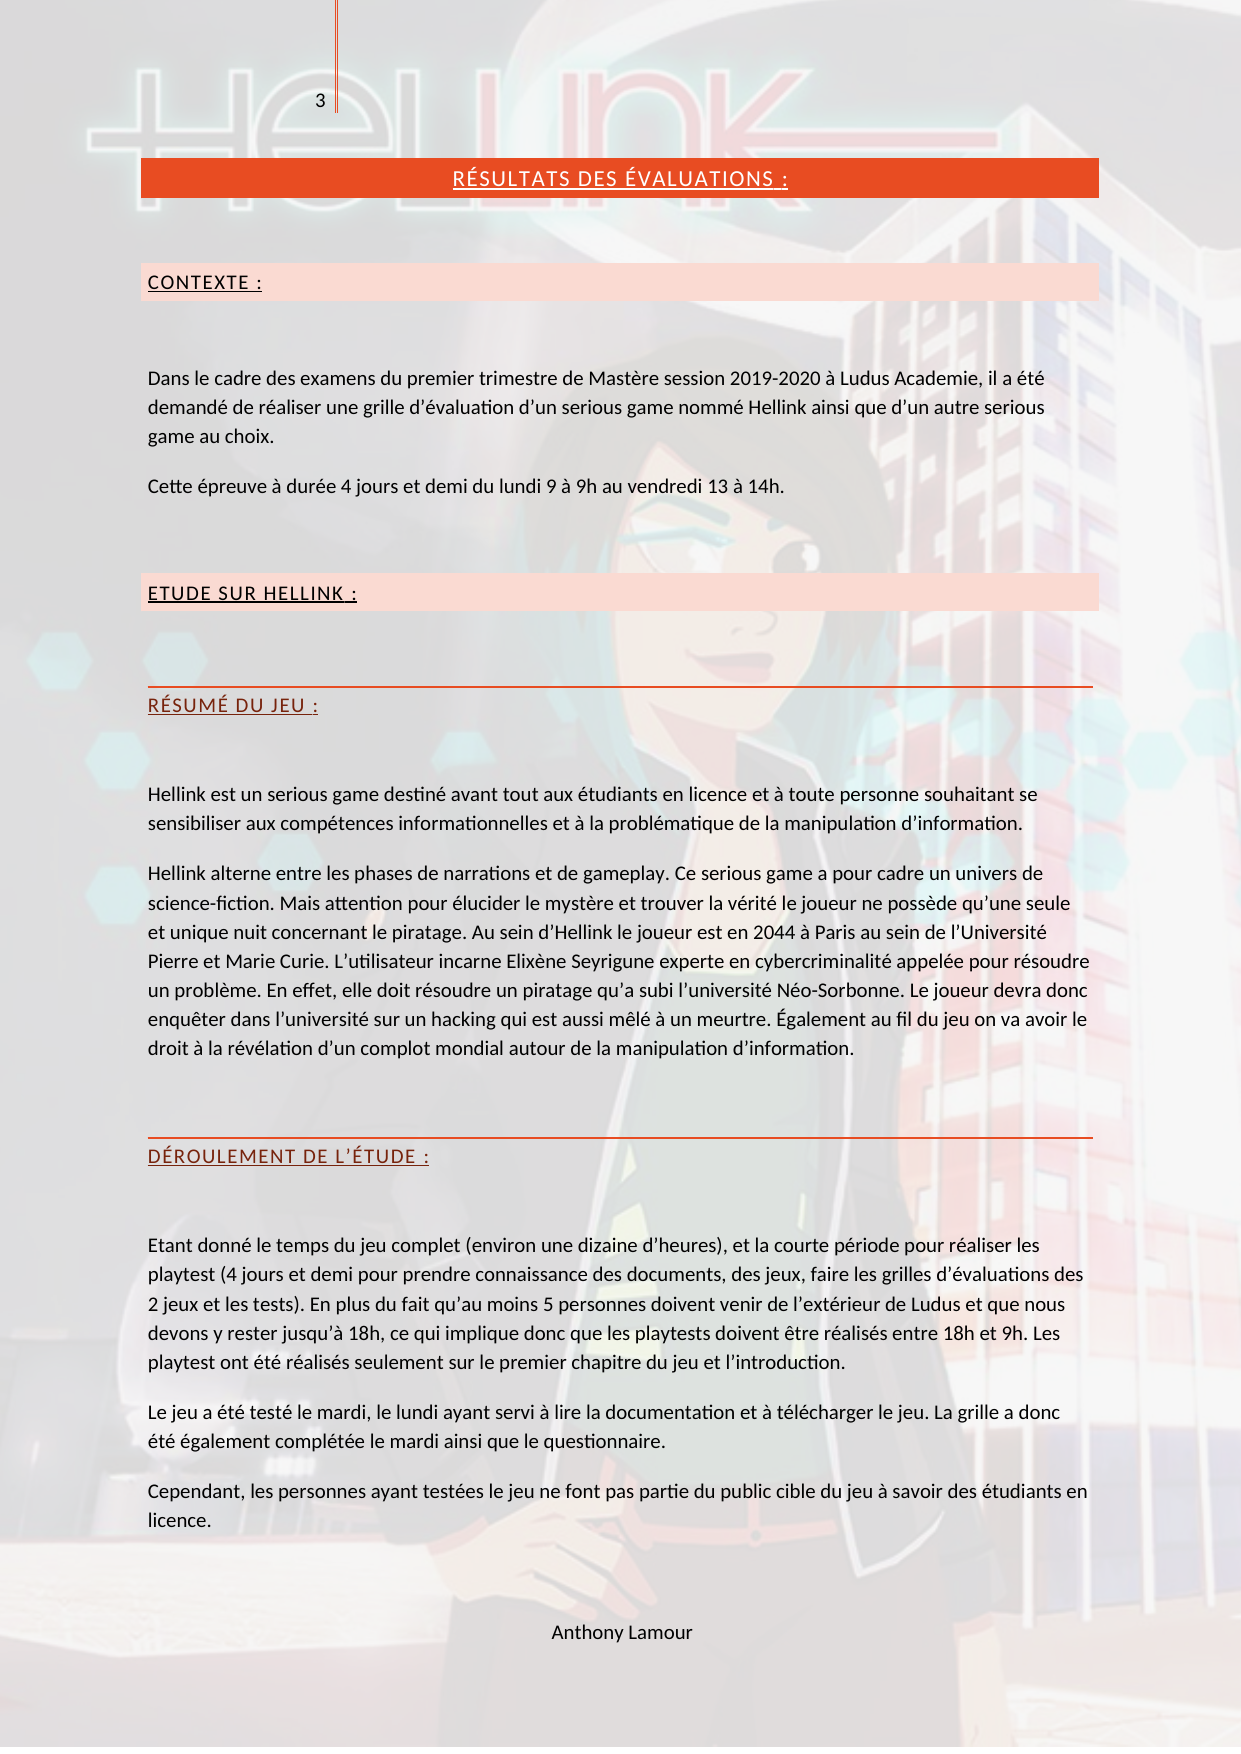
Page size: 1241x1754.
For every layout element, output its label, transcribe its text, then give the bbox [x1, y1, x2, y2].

subtitle Déroulement de l’étude : [148, 1139, 1093, 1168]
subtitle Etude sur Hellink : [148, 580, 1093, 605]
text Hellink alterne entre les phases de narrations et de gameplay. Ce serious game a pour cadre un univers de science-fiction. Mais attention pour élucider le mystère et trouver la vérité le joueur ne possède qu’une seule et unique nuit concernant le piratage. Au sein d’Hellink le joueur est en 2044 à Paris au sein de l’Université Pierre et Marie Curie. L’utilisateur incarne Elixène Seyrigune experte en cybercriminalité appelée pour résoudre un problème. En effet, elle doit résoudre un piratage qu’a subi l’université Néo-Sorbonne. Le joueur devra donc enquêter dans l’université sur un hacking qui est aussi mêlé à un meurtre. Également au fil du jeu on va avoir le droit à la révélation d’un complot mondial autour de la manipulation d’information. [148, 861, 1093, 1061]
text Dans le cadre des examens du premier trimestre de Mastère session 2019-2020 à Ludus Academie, il a été demandé de réaliser une grille d’évaluation d’un serious game nommé Hellink ainsi que d’un autre serious game au choix. [148, 365, 1093, 449]
subtitle Résultats des évaluations : [148, 164, 1093, 192]
text Cependant, les personnes ayant testées le jeu ne font pas partie du public cible du jeu à savoir des étudiants en licence. [148, 1478, 1093, 1533]
subtitle Résumé du jeu : [148, 688, 1093, 717]
text Le jeu a été testé le mardi, le lundi ayant servi à lire la documentation et à télécharger le jeu. La grille a donc été également complétée le mardi ainsi que le questionnaire. [148, 1399, 1093, 1454]
text Cette épreuve à durée 4 jours et demi du lundi 9 à 9h au vendredi 13 à 14h. [148, 473, 1093, 499]
text Etant donné le temps du jeu complet (environ une dizaine d’heures), et la courte période pour réaliser les playtest (4 jours et demi pour prendre connaissance des documents, des jeux, faire les grilles d’évaluations des 2 jeux et les tests). En plus du fait qu’au moins 5 personnes doivent venir de l’extérieur de Ludus et que nous devons y rester jusqu’à 18h, ce qui implique donc que les playtests doivent être réalisés entre 18h et 9h. Les playtest ont été réalisés seulement sur le premier chapitre du jeu et l’introduction. [148, 1232, 1093, 1374]
subtitle Contexte : [148, 269, 1093, 295]
text Hellink est un serious game destiné avant tout aux étudiants en licence et à toute personne souhaitant se sensibiliser aux compétences informationnelles et à la problématique de la manipulation d’information. [148, 781, 1093, 836]
